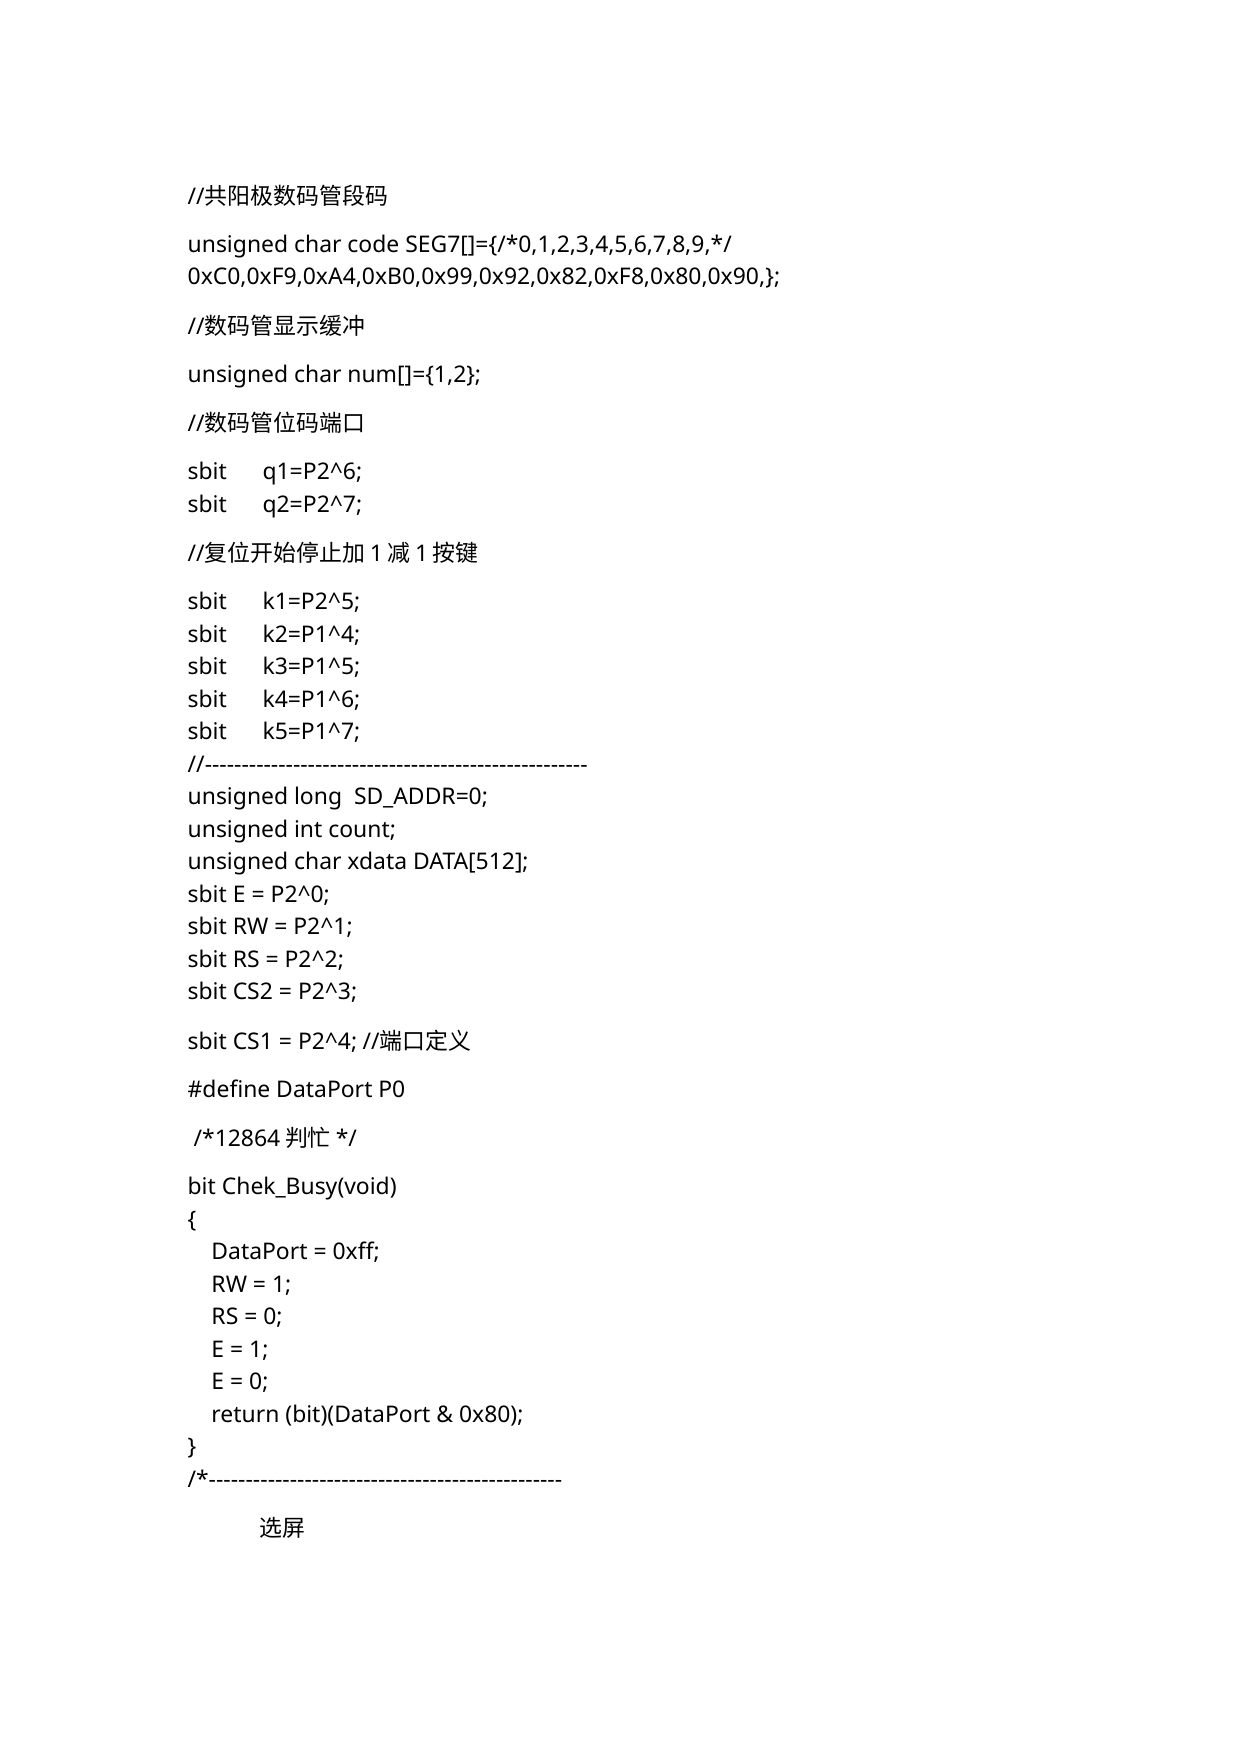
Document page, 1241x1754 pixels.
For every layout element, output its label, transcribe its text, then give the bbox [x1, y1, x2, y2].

text sbit E = P2^0; [187, 877, 1053, 909]
text E = 1; [187, 1332, 1053, 1364]
text /*------------------------------------------------ [187, 1462, 1053, 1494]
text /*12864判忙 */ [187, 1104, 1053, 1169]
text sbit k5=P1^7; [187, 714, 1053, 747]
text unsigned char xdata DATA[512]; [187, 844, 1053, 877]
text sbit k3=P1^5; [187, 649, 1053, 682]
text E = 0; [187, 1364, 1053, 1397]
text 选屏 [187, 1494, 1053, 1559]
text unsigned long SD_ADDR=0; [187, 779, 1053, 812]
text unsigned char code SEG7[]={/*0,1,2,3,4,5,6,7,8,9,*/ [187, 227, 1053, 259]
text sbit RS = P2^2; [187, 942, 1053, 974]
text RW = 1; [187, 1267, 1053, 1299]
text return (bit)(DataPort & 0x80); [187, 1397, 1053, 1429]
text unsigned char num[]={1,2}; [187, 357, 1053, 389]
text } [187, 1429, 1053, 1462]
text sbit CS1 = P2^4; //端口定义 [187, 1007, 1053, 1072]
text sbit q2=P2^7; [187, 487, 1053, 519]
text //数码管位码端口 [187, 389, 1053, 454]
text { [187, 1202, 1053, 1234]
text //共阳极数码管段码 [187, 162, 1053, 227]
text sbit k4=P1^6; [187, 682, 1053, 714]
text DataPort = 0xff; [187, 1234, 1053, 1267]
text #define DataPort P0 [187, 1072, 1053, 1104]
text //---------------------------------------------------- [187, 747, 1053, 779]
text bit Chek_Busy(void) [187, 1169, 1053, 1202]
text //数码管显示缓冲 [187, 292, 1053, 357]
text sbit q1=P2^6; [187, 454, 1053, 487]
text RS = 0; [187, 1299, 1053, 1332]
text //复位开始停止加1减1按键 [187, 519, 1053, 584]
text unsigned int count; [187, 812, 1053, 844]
text sbit RW = P2^1; [187, 909, 1053, 942]
text sbit CS2 = P2^3; [187, 974, 1053, 1007]
text 0xC0,0xF9,0xA4,0xB0,0x99,0x92,0x82,0xF8,0x80,0x90,}; [187, 259, 1053, 292]
text sbit k1=P2^5; [187, 584, 1053, 617]
text sbit k2=P1^4; [187, 617, 1053, 649]
